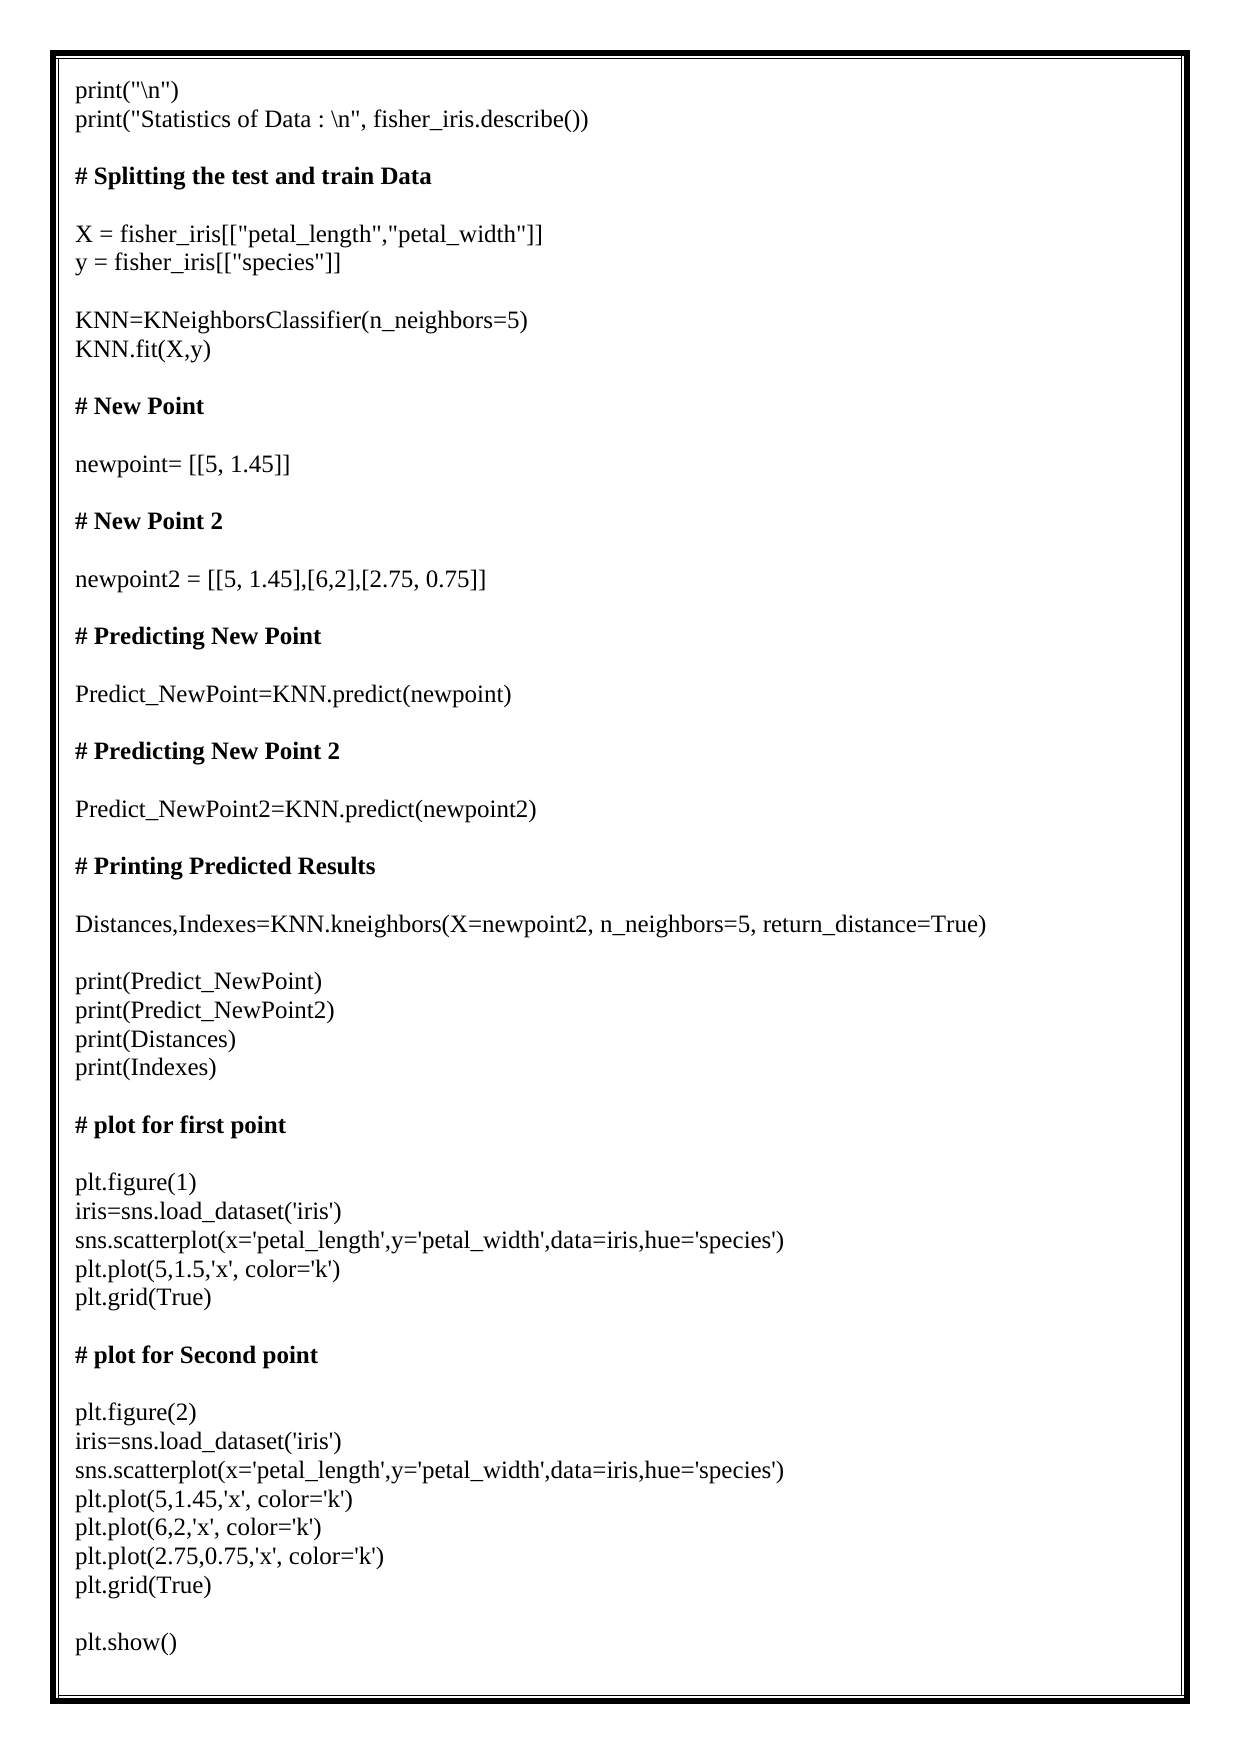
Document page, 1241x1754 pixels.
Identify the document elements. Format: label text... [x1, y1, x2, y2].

text Predict_NewPoint2=KNN.predict(newpoint2) [75, 794, 1165, 822]
text # Splitting the test and train Data [75, 161, 1165, 190]
text print("\n") [75, 75, 1165, 104]
text plt.plot(2.75,0.75,'x', color='k') [75, 1541, 1165, 1570]
text plt.grid(True) [75, 1570, 1165, 1599]
text sns.scatterplot(x='petal_length',y='petal_width',data=iris,hue='species') [75, 1225, 1165, 1254]
text sns.scatterplot(x='petal_length',y='petal_width',data=iris,hue='species') [75, 1455, 1165, 1484]
text iris=sns.load_dataset('iris') [75, 1426, 1165, 1455]
text # New Point 2 [75, 506, 1165, 535]
text print(Predict_NewPoint2) [75, 995, 1165, 1024]
text X = fisher_iris[["petal_length","petal_width"]] [75, 219, 1165, 247]
text plt.figure(1) [75, 1167, 1165, 1196]
text print(Predict_NewPoint) [75, 966, 1165, 995]
text plt.plot(6,2,'x', color='k') [75, 1512, 1165, 1541]
text plt.show() [75, 1627, 1165, 1656]
text # Predicting New Point 2 [75, 736, 1165, 765]
text newpoint2 = [[5, 1.45],[6,2],[2.75, 0.75]] [75, 564, 1165, 592]
text KNN=KNeighborsClassifier(n_neighbors=5) [75, 305, 1165, 334]
text Distances,Indexes=KNN.kneighbors(X=newpoint2, n_neighbors=5, return_distance=True) [75, 909, 1165, 937]
text # Predicting New Point [75, 621, 1165, 650]
text plt.figure(2) [75, 1397, 1165, 1426]
text # plot for Second point [75, 1340, 1165, 1369]
text iris=sns.load_dataset('iris') [75, 1196, 1165, 1225]
text print("Statistics of Data : \n", fisher_iris.describe()) [75, 104, 1165, 132]
text print(Distances) [75, 1024, 1165, 1052]
text # Printing Predicted Results [75, 851, 1165, 880]
text plt.plot(5,1.45,'x', color='k') [75, 1484, 1165, 1512]
text # New Point [75, 391, 1165, 420]
text y = fisher_iris[["species"]] [75, 247, 1165, 276]
text plt.grid(True) [75, 1282, 1165, 1311]
text Predict_NewPoint=KNN.predict(newpoint) [75, 679, 1165, 707]
text # plot for first point [75, 1110, 1165, 1139]
text newpoint= [[5, 1.45]] [75, 449, 1165, 477]
text KNN.fit(X,y) [75, 334, 1165, 362]
text print(Indexes) [75, 1052, 1165, 1081]
text plt.plot(5,1.5,'x', color='k') [75, 1254, 1165, 1282]
